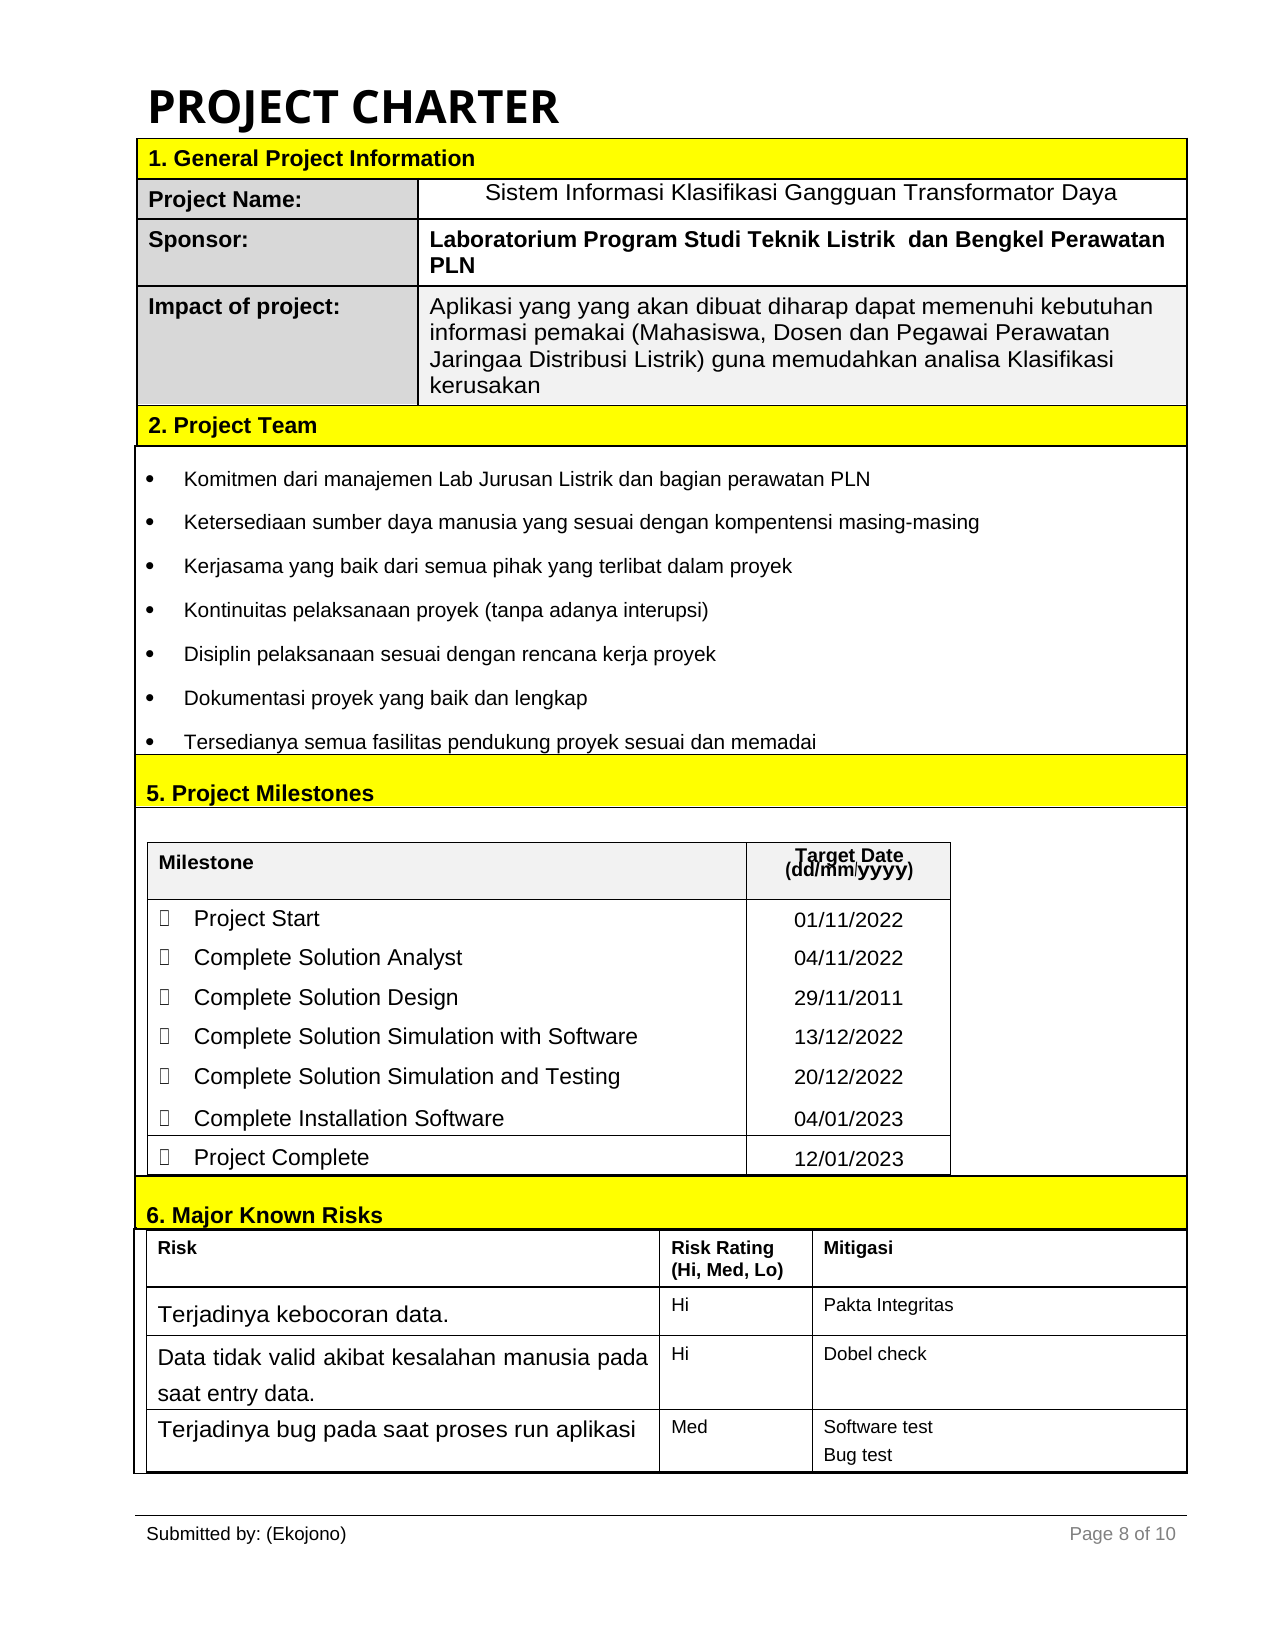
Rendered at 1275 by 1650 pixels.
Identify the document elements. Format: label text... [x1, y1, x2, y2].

table_cell [660, 1231, 812, 1286]
table_cell Aplikasi yang yang akan dibuat diharap dapat memenuhi kebutuhan informasi pemakai (Mahasiswa, Dosen dan Pegawai Perawatan Jaringaa Distribusi Listrik) guna memudahkan analisa Klasifikasi kerusakan [419, 287, 1186, 404]
table_cell 5. Project Milestones [136, 755, 1186, 806]
table_cell Komitmen dari manajemen Lab Jurusan Listrik dan bagian perawatan PLN Ketersediaan sumber daya manusia yang sesuai dengan kompentensi masing-masing Kerjasama yang baik dari semua pihak yang terlibat dalam proyek Kontinuitas pelaksanaan proyek (tanpa adanya interupsi) Disiplin pelaksanaan sesuai dengan rencana kerja proyek Dokumentasi proyek yang baik dan lengkap Tersedianya semua fasilitas pendukung proyek sesuai dan memadai [136, 447, 1186, 753]
table_cell [147, 1336, 659, 1409]
table_cell [813, 1410, 1186, 1471]
table_cell [147, 1231, 659, 1286]
table_cell [147, 1288, 659, 1335]
table_cell [147, 1410, 659, 1471]
table_cell [135, 1230, 146, 1473]
table_cell Sponsor: [138, 220, 417, 285]
table_cell Laboratorium Program Studi Teknik Listrik dan Bengkel Perawatan PLN [419, 220, 1186, 285]
table_cell [660, 1410, 812, 1471]
table_cell Impact of project: [138, 287, 417, 404]
table_cell [813, 1288, 1186, 1335]
table_cell 6. Major Known Risks [136, 1177, 1186, 1228]
table_header 1. General Project Information [138, 139, 1186, 178]
table_cell 2. Project Team [138, 406, 1186, 445]
table_cell [813, 1231, 1186, 1286]
table_cell Project Name: [138, 180, 417, 218]
table_cell [660, 1336, 812, 1409]
table_cell [660, 1288, 812, 1335]
table_cell [136, 808, 1186, 1175]
table_cell [813, 1336, 1186, 1409]
table_cell Sistem Informasi Klasifikasi Gangguan Transformator Daya [419, 180, 1186, 218]
